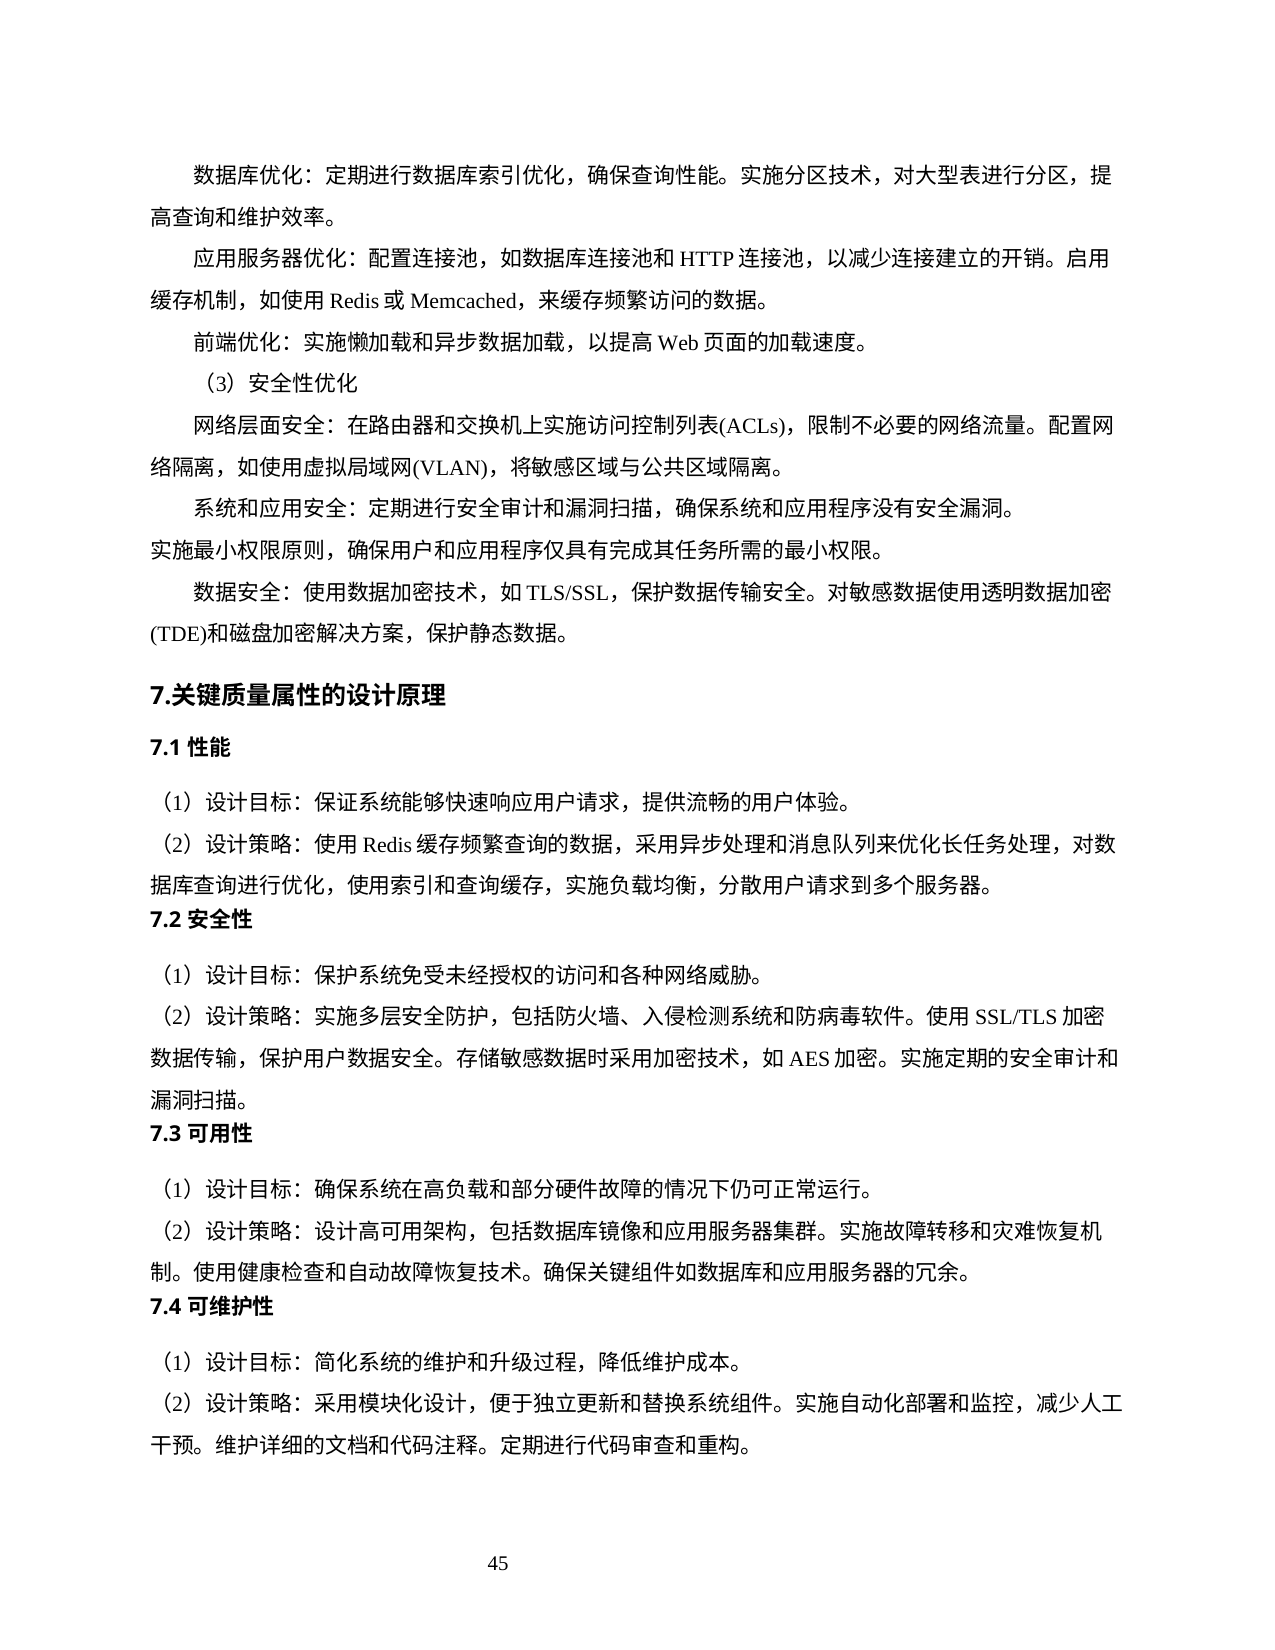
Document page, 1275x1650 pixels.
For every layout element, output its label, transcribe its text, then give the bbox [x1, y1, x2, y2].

subtitle 7.1 性能 [150, 729, 1125, 761]
subtitle 7.4 可维护性 [150, 1289, 1125, 1321]
text （1）设计目标：保证系统能够快速响应用户请求，提供流畅的用户体验。 [150, 777, 1125, 819]
text 数据安全：使用数据加密技术，如TLS/SSL，保护数据传输安全。对敏感数据使用透明数据加密(TDE)和磁盘加密解决方案，保护静态数据。 [150, 567, 1125, 650]
text （1）设计目标：简化系统的维护和升级过程，降低维护成本。 [150, 1337, 1125, 1378]
subtitle 7.3 可用性 [150, 1116, 1125, 1148]
text 数据库优化：定期进行数据库索引优化，确保查询性能。实施分区技术，对大型表进行分区，提高查询和维护效率。 [150, 150, 1125, 233]
text （2）设计策略：设计高可用架构，包括数据库镜像和应用服务器集群。实施故障转移和灾难恢复机制。使用健康检查和自动故障恢复技术。确保关键组件如数据库和应用服务器的冗余。 [150, 1206, 1125, 1289]
text 应用服务器优化：配置连接池，如数据库连接池和HTTP连接池，以减少连接建立的开销。启用缓存机制，如使用Redis或Memcached，来缓存频繁访问的数据。 [150, 233, 1125, 317]
text （2）设计策略：采用模块化设计，便于独立更新和替换系统组件。实施自动化部署和监控，减少人工干预。维护详细的文档和代码注释。定期进行代码审查和重构。 [150, 1378, 1125, 1462]
text 实施最小权限原则，确保用户和应用程序仅具有完成其任务所需的最小权限。 [150, 525, 1125, 567]
text （2）设计策略：使用Redis缓存频繁查询的数据，采用异步处理和消息队列来优化长任务处理，对数据库查询进行优化，使用索引和查询缓存，实施负载均衡，分散用户请求到多个服务器。 [150, 819, 1125, 902]
text （1）设计目标：保护系统免受未经授权的访问和各种网络威胁。 [150, 950, 1125, 991]
text 网络层面安全：在路由器和交换机上实施访问控制列表(ACLs)，限制不必要的网络流量。配置网络隔离，如使用虚拟局域网(VLAN)，将敏感区域与公共区域隔离。 [150, 400, 1125, 483]
text 前端优化：实施懒加载和异步数据加载，以提高Web页面的加载速度。 [150, 317, 1125, 358]
subtitle 7.2 安全性 [150, 902, 1125, 934]
text （1）设计目标：确保系统在高负载和部分硬件故障的情况下仍可正常运行。 [150, 1164, 1125, 1206]
text （2）设计策略：实施多层安全防护，包括防火墙、入侵检测系统和防病毒软件。使用SSL/TLS加密数据传输，保护用户数据安全。存储敏感数据时采用加密技术，如AES加密。实施定期的安全审计和漏洞扫描。 [150, 991, 1125, 1116]
text （3）安全性优化 [150, 358, 1125, 400]
text 系统和应用安全：定期进行安全审计和漏洞扫描，确保系统和应用程序没有安全漏洞。 [150, 483, 1125, 525]
subtitle 7.关键质量属性的设计原理 [150, 675, 1125, 711]
